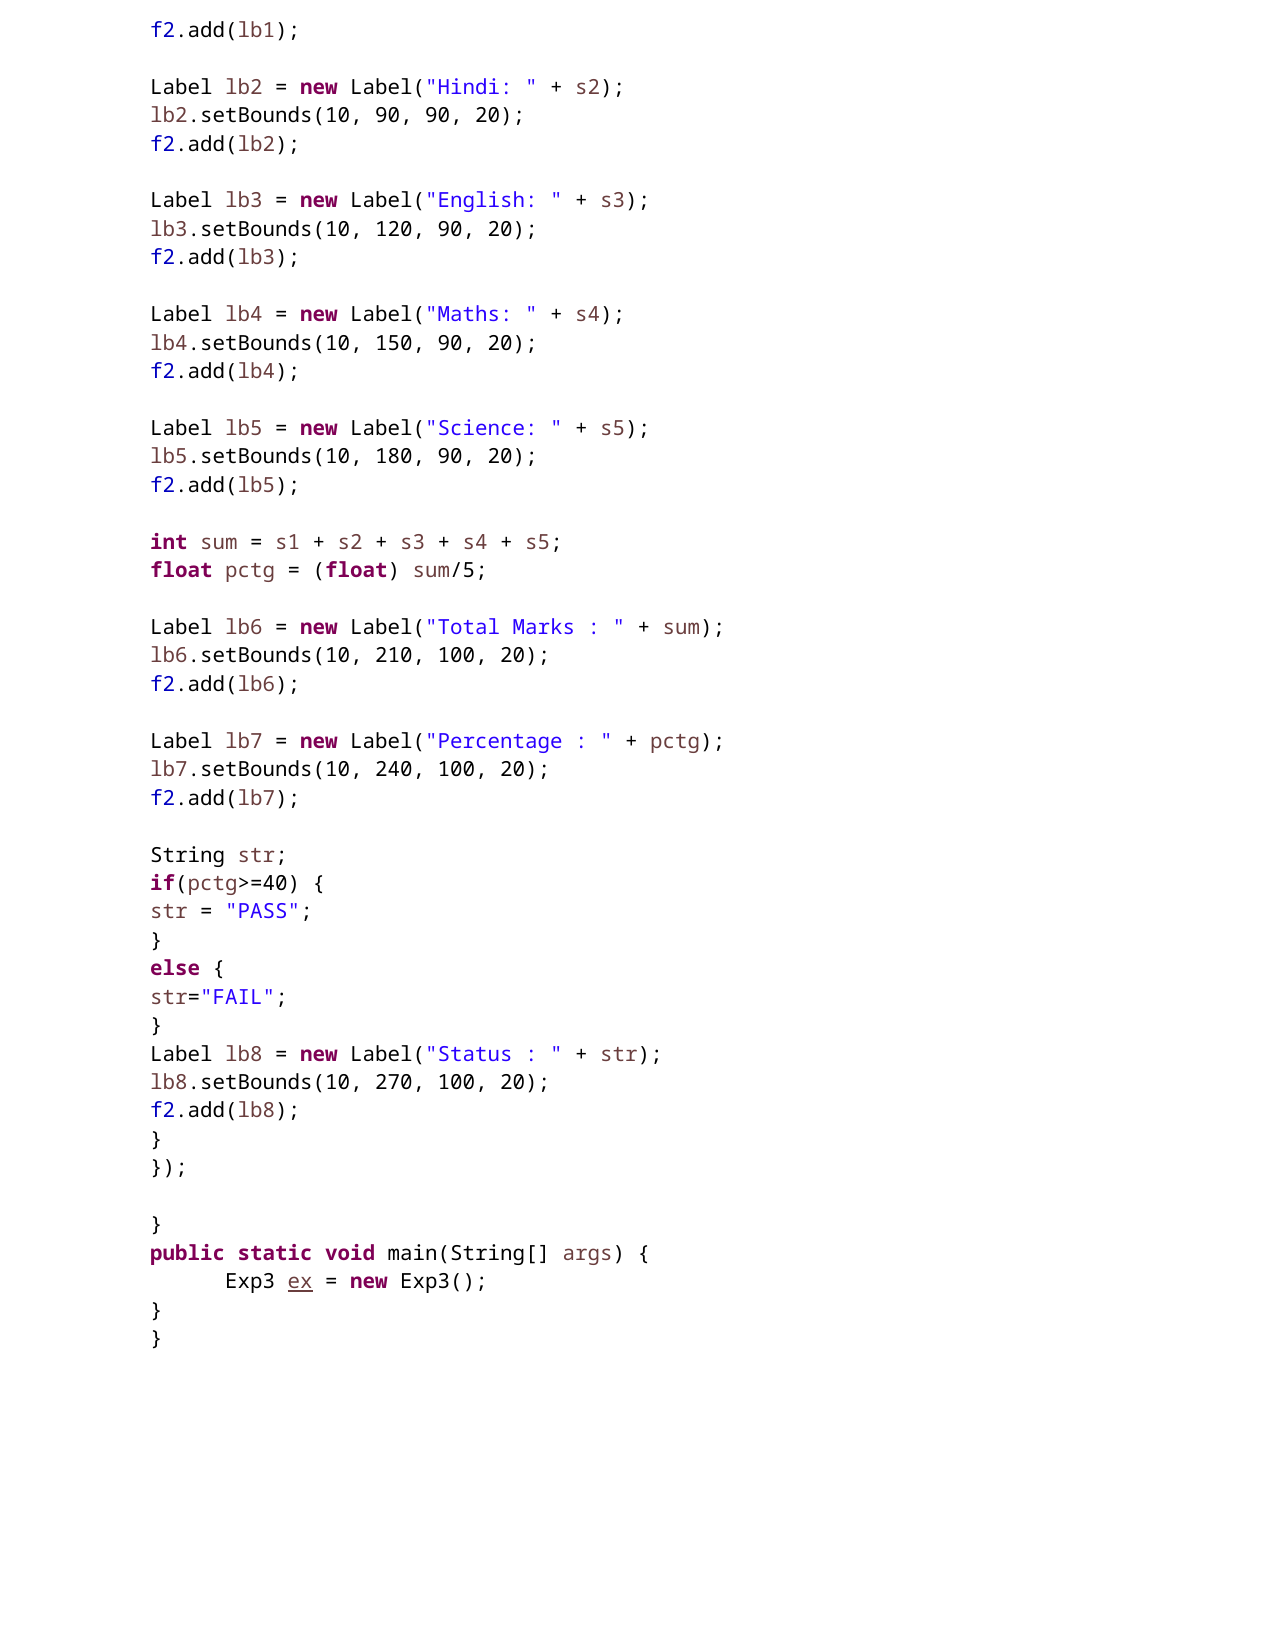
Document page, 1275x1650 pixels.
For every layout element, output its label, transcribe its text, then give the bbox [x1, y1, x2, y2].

text Label lb4 = new Label("Maths: " + s4); [150, 299, 1125, 328]
text f2.add(lb6); [150, 669, 1125, 697]
text } [150, 925, 1125, 953]
text lb4.setBounds(10, 150, 90, 20); [150, 328, 1125, 356]
text Label lb7 = new Label("Percentage : " + pctg); [150, 726, 1125, 754]
text Label lb8 = new Label("Status : " + str); [150, 1039, 1125, 1067]
text f2.add(lb1); [150, 15, 1125, 43]
text f2.add(lb2); [150, 129, 1125, 157]
text f2.add(lb3); [150, 242, 1125, 271]
text String str; [150, 840, 1125, 868]
text Label lb2 = new Label("Hindi: " + s2); [150, 72, 1125, 100]
text str="FAIL"; [150, 982, 1125, 1010]
text f2.add(lb8); [150, 1096, 1125, 1124]
text str = "PASS"; [150, 897, 1125, 925]
text else { [150, 953, 1125, 982]
text lb2.setBounds(10, 90, 90, 20); [150, 100, 1125, 129]
text f2.add(lb7); [150, 783, 1125, 811]
text }); [150, 1152, 1125, 1181]
text int sum = s1 + s2 + s3 + s4 + s5; [150, 527, 1125, 555]
text Label lb3 = new Label("English: " + s3); [150, 186, 1125, 214]
text lb3.setBounds(10, 120, 90, 20); [150, 214, 1125, 242]
text lb5.setBounds(10, 180, 90, 20); [150, 442, 1125, 470]
text float pctg = (float) sum/5; [150, 555, 1125, 584]
text lb6.setBounds(10, 210, 100, 20); [150, 641, 1125, 669]
text Exp3 ex = new Exp3(); [150, 1266, 1125, 1295]
text public static void main(String[] args) { [150, 1238, 1125, 1266]
text if(pctg>=40) { [150, 868, 1125, 897]
text } [150, 1124, 1125, 1152]
text f2.add(lb4); [150, 356, 1125, 385]
text } [150, 1010, 1125, 1039]
text lb7.setBounds(10, 240, 100, 20); [150, 754, 1125, 783]
text } [150, 1209, 1125, 1238]
text lb8.setBounds(10, 270, 100, 20); [150, 1067, 1125, 1096]
text f2.add(lb5); [150, 470, 1125, 498]
text } [150, 1323, 1125, 1352]
text Label lb6 = new Label("Total Marks : " + sum); [150, 612, 1125, 641]
text } [150, 1295, 1125, 1323]
text Label lb5 = new Label("Science: " + s5); [150, 413, 1125, 442]
